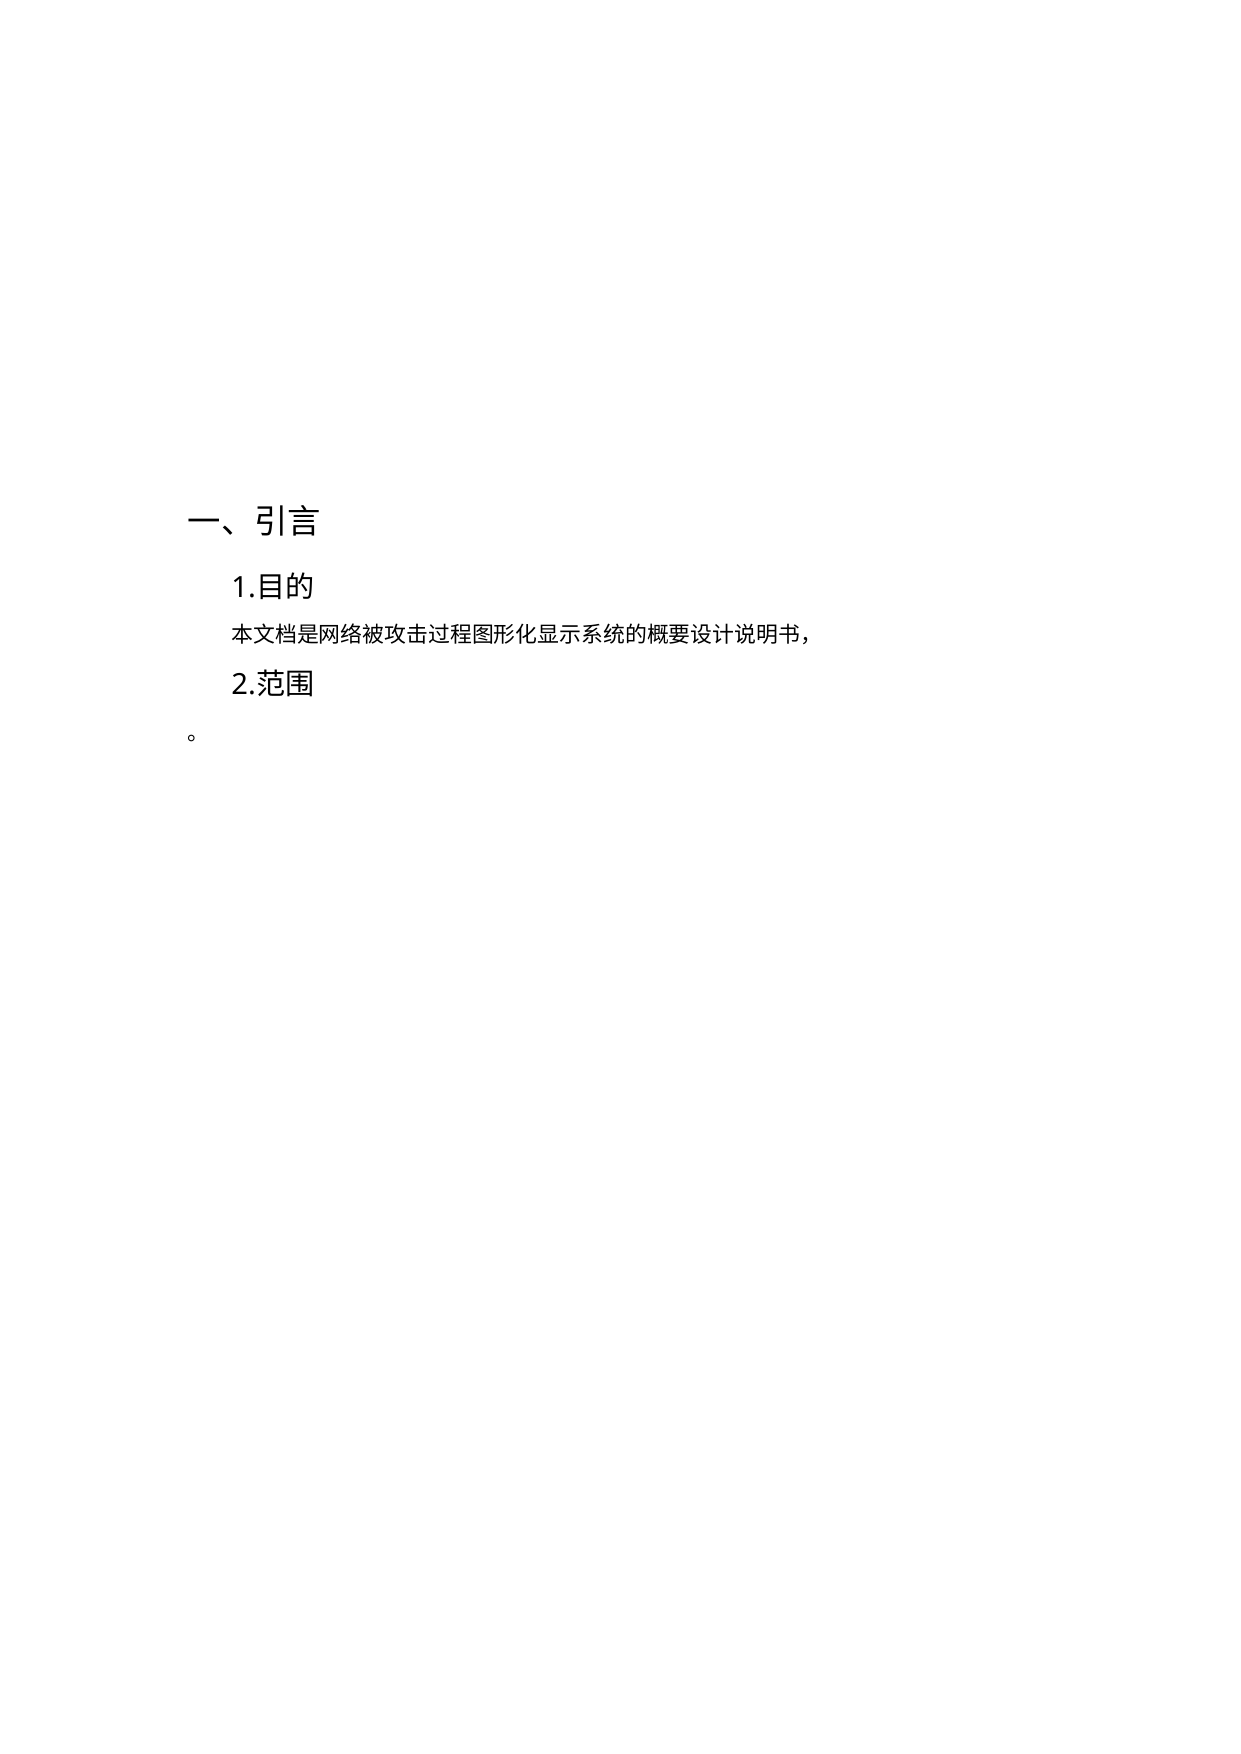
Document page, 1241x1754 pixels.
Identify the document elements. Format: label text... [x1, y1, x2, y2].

text 一、引言 [187, 487, 1053, 552]
text 2.范围 [187, 649, 1053, 714]
text 本文档是网络被攻击过程图形化显示系统的概要设计说明书， [187, 617, 1053, 649]
text 1.目的 [187, 552, 1053, 617]
text 。 [187, 714, 1053, 747]
